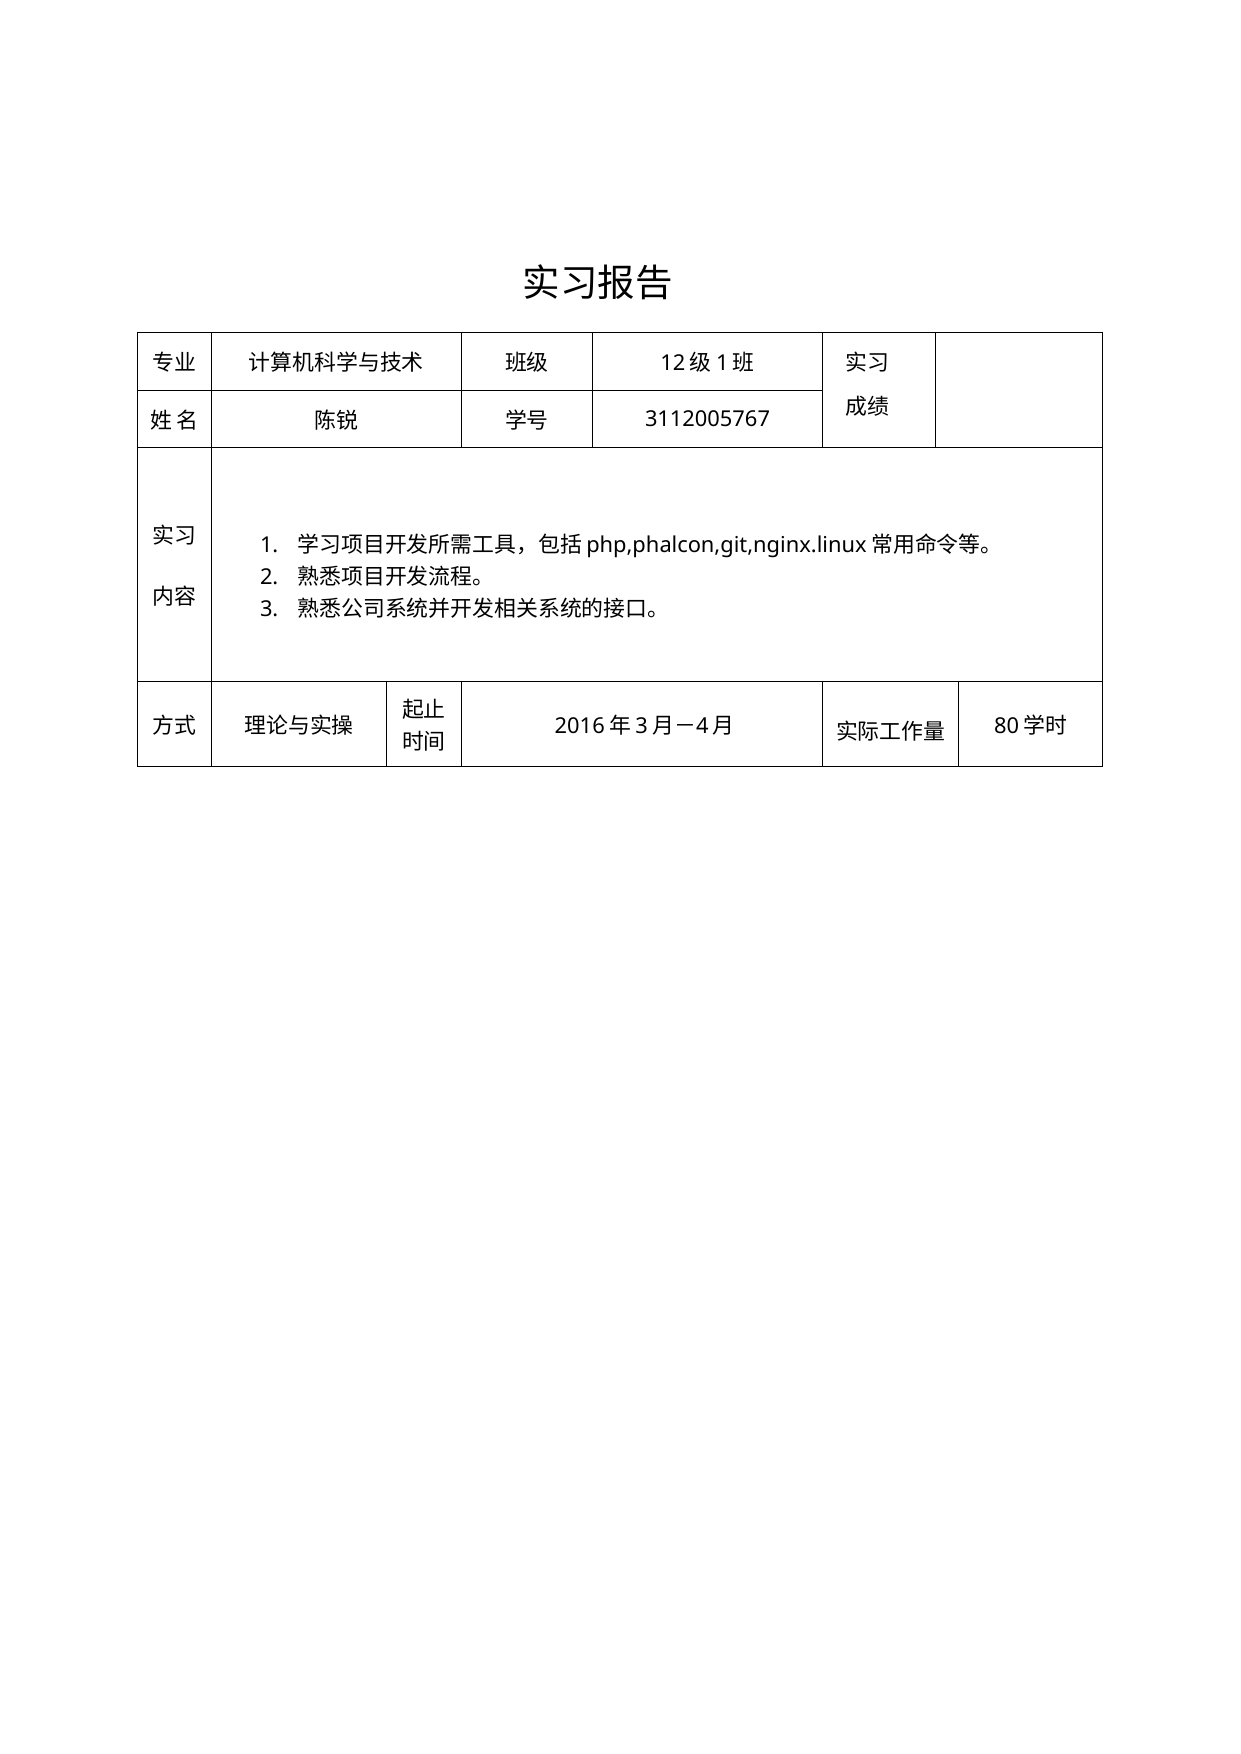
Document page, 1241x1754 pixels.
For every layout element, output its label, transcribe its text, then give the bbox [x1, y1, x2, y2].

table_cell 3112005767 [593, 391, 822, 447]
table_header [936, 333, 1102, 447]
table_header 12级1班 [593, 333, 822, 389]
table_header 实习 成绩 [823, 333, 935, 447]
table_cell 陈锐 [212, 391, 461, 447]
table_cell 实习 内容 [138, 448, 211, 681]
table_cell 学号 [462, 391, 592, 447]
table_cell 理论与实操 [212, 682, 386, 766]
text 实习报告 [448, 252, 1092, 307]
table_header 班级 [462, 333, 592, 389]
table_header 计算机科学与技术 [212, 333, 461, 389]
table_cell 2016年3月－4月 [462, 682, 822, 766]
table_cell 实际工作量 [823, 682, 958, 766]
table_cell 起止时间 [387, 682, 461, 766]
table_cell 学习项目开发所需工具，包括php,phalcon,git,nginx.linux常用命令等。 熟悉项目开发流程。 熟悉公司系统并开发相关系统的接口。 [212, 448, 1102, 681]
table_cell 方式 [138, 682, 211, 766]
table_cell 80学时 [959, 682, 1102, 766]
table_cell 姓 名 [138, 391, 211, 447]
table_header 专业 [138, 333, 211, 389]
